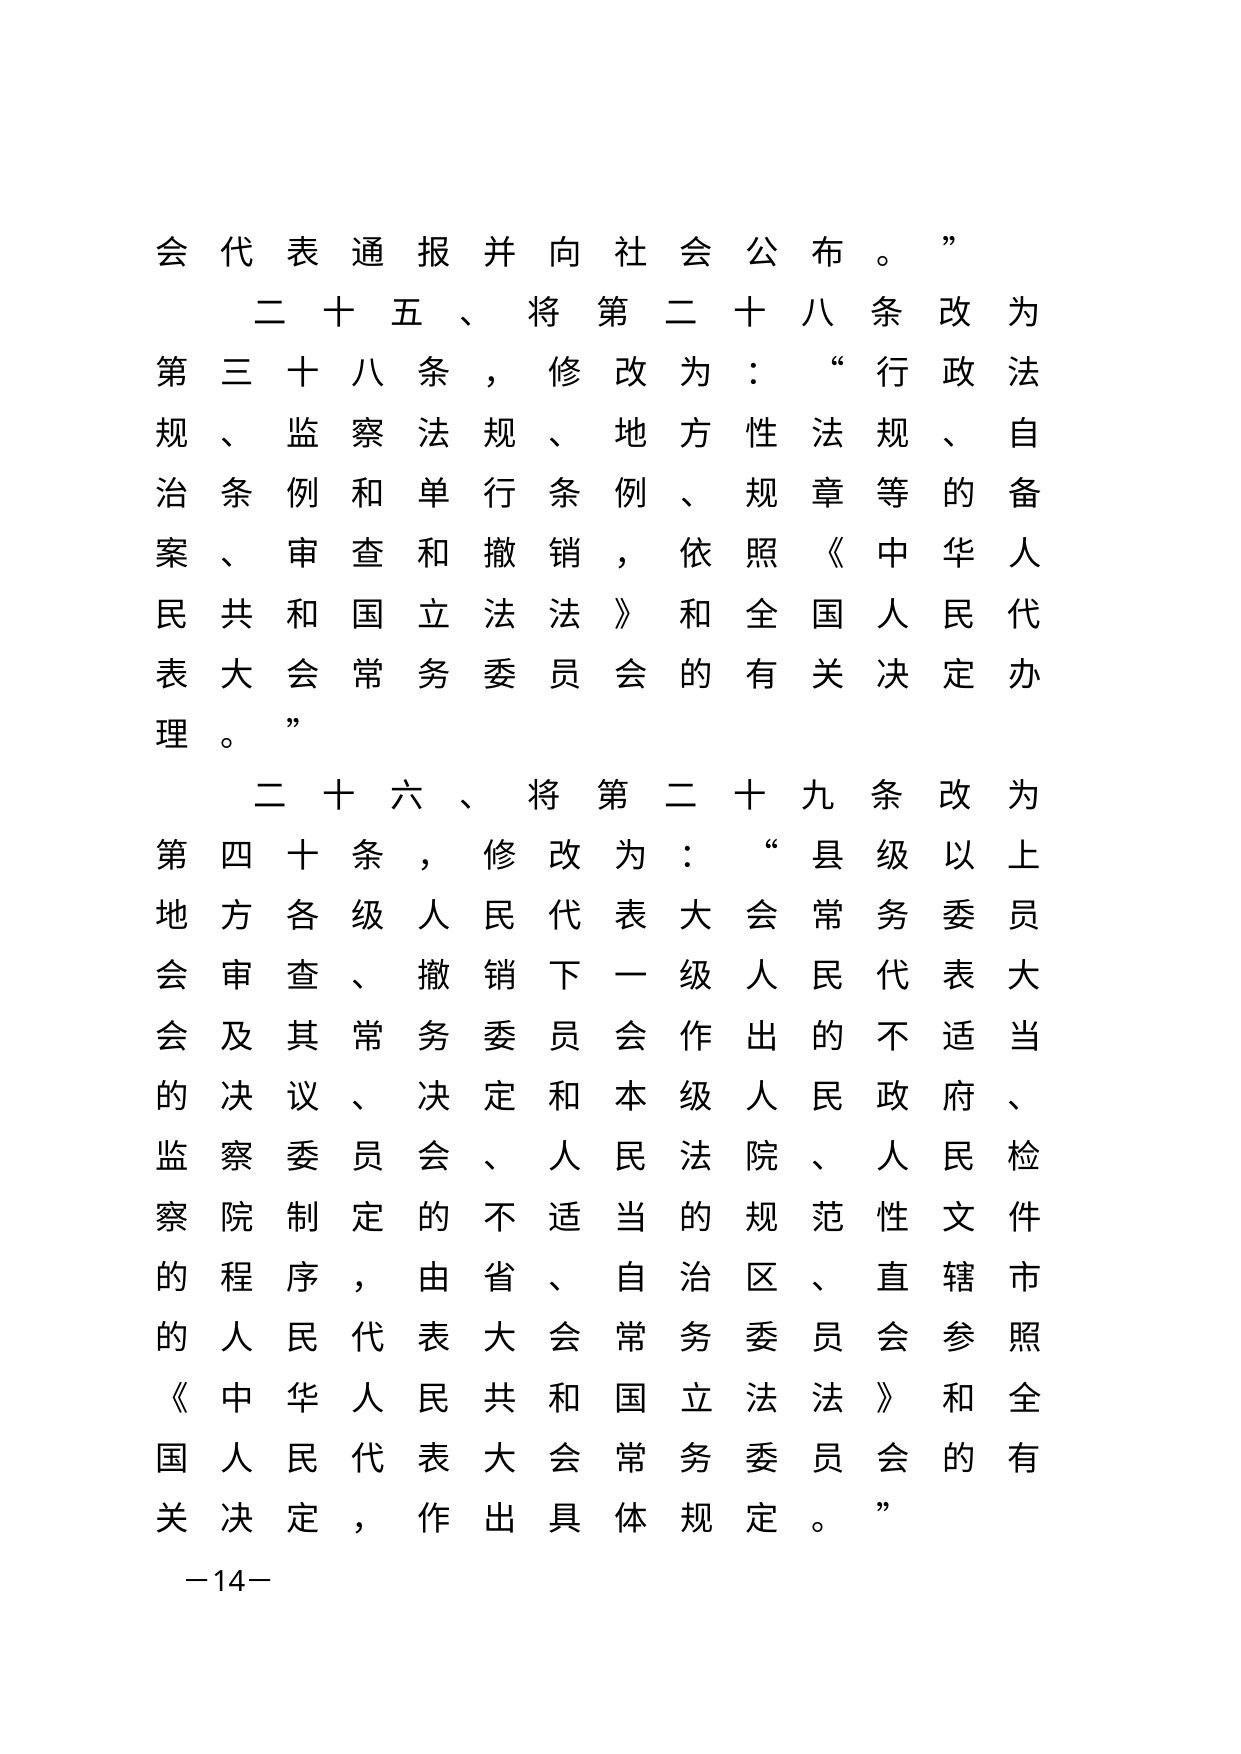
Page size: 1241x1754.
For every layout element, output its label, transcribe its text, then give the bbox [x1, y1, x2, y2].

list 二十五、将第二十八条改为第三十八条，修改为：“行政法规、监察法规、地方性法规、自治条例和单行条例、规章等的备案、审查和撤销，依照《中华人民共和国立法法》和全国人民代表大会常务委员会的有关决定办理。” [155, 280, 1073, 762]
list “常务委员会的执法检查报告及审议意见，人民政府、监察委员会、人民法院或者人民检察院对其研究处理情况或者执行决议情况的报告，向本级人民代表大会代表通报并向社会公布。” [155, 219, 1073, 280]
list 二十六、将第二十九条改为第四十条，修改为：“县级以上地方各级人民代表大会常务委员会审查、撤销下一级人民代表大会及其常务委员会作出的不适当的决议、决定和本级人民政府、监察委员会、人民法院、人民检察院制定的不适当的规范性文件的程序，由省、自治区、直辖市的人民代表大会常务委员会参照《中华人民共和国立法法》和全国人民代表大会常务委员会的有关决定，作出具体规定。” [155, 762, 1073, 1546]
